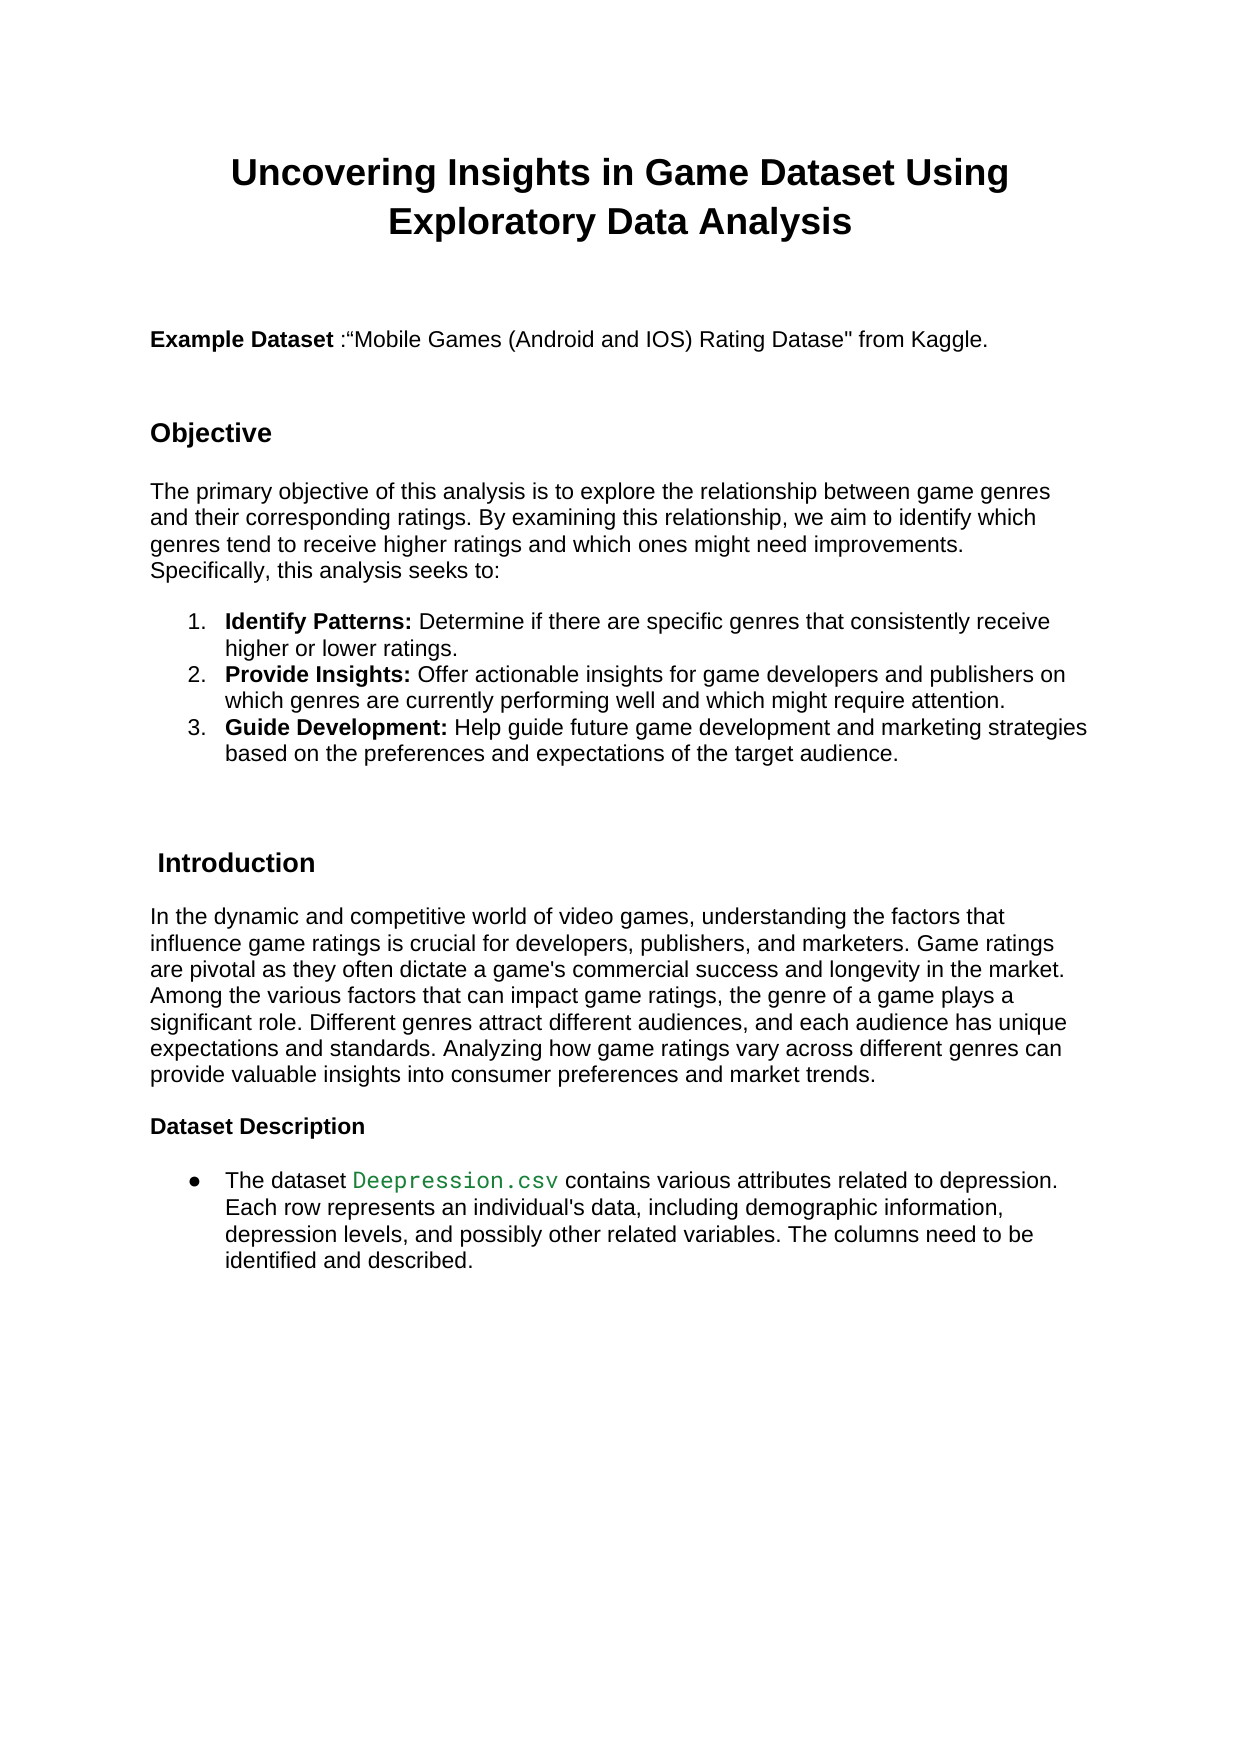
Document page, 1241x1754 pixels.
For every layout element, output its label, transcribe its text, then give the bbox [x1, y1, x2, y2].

text In the dynamic and competitive world of video games, understanding the factors that influence game ratings is crucial for developers, publishers, and marketers. Game ratings are pivotal as they often dictate a game's commercial success and longevity in the market. Among the various factors that can impact game ratings, the genre of a game plays a significant role. Different genres attract different audiences, and each audience has unique expectations and standards. Analyzing how game ratings vary across different genres can provide valuable insights into consumer preferences and market trends. [150, 903, 1090, 1088]
subtitle Introduction [150, 847, 1090, 878]
list The dataset Deepression.csv contains various attributes related to depression. Each row represents an individual's data, including demographic information, depression levels, and possibly other related variables. The columns need to be identified and described. [187, 1164, 1090, 1273]
text The primary objective of this analysis is to explore the relationship between game genres and their corresponding ratings. By examining this relationship, we aim to identify which genres tend to receive higher ratings and which ones might need improvements. Specifically, this analysis seeks to: [150, 478, 1090, 583]
text Dataset Description [150, 1113, 1090, 1139]
list Guide Development: Help guide future game development and marketing strategies based on the preferences and expectations of the target audience. [187, 714, 1090, 766]
text Objective [150, 417, 1090, 448]
text Example Dataset :“Mobile Games (Android and IOS) Rating Datase" from Kaggle. [150, 326, 1090, 353]
list Identify Patterns: Determine if there are specific genres that consistently receive higher or lower ratings. [187, 608, 1090, 661]
text Uncovering Insights in Game Dataset Using Exploratory Data Analysis [150, 150, 1090, 322]
list Provide Insights: Offer actionable insights for game developers and publishers on which genres are currently performing well and which might require attention. [187, 661, 1090, 714]
